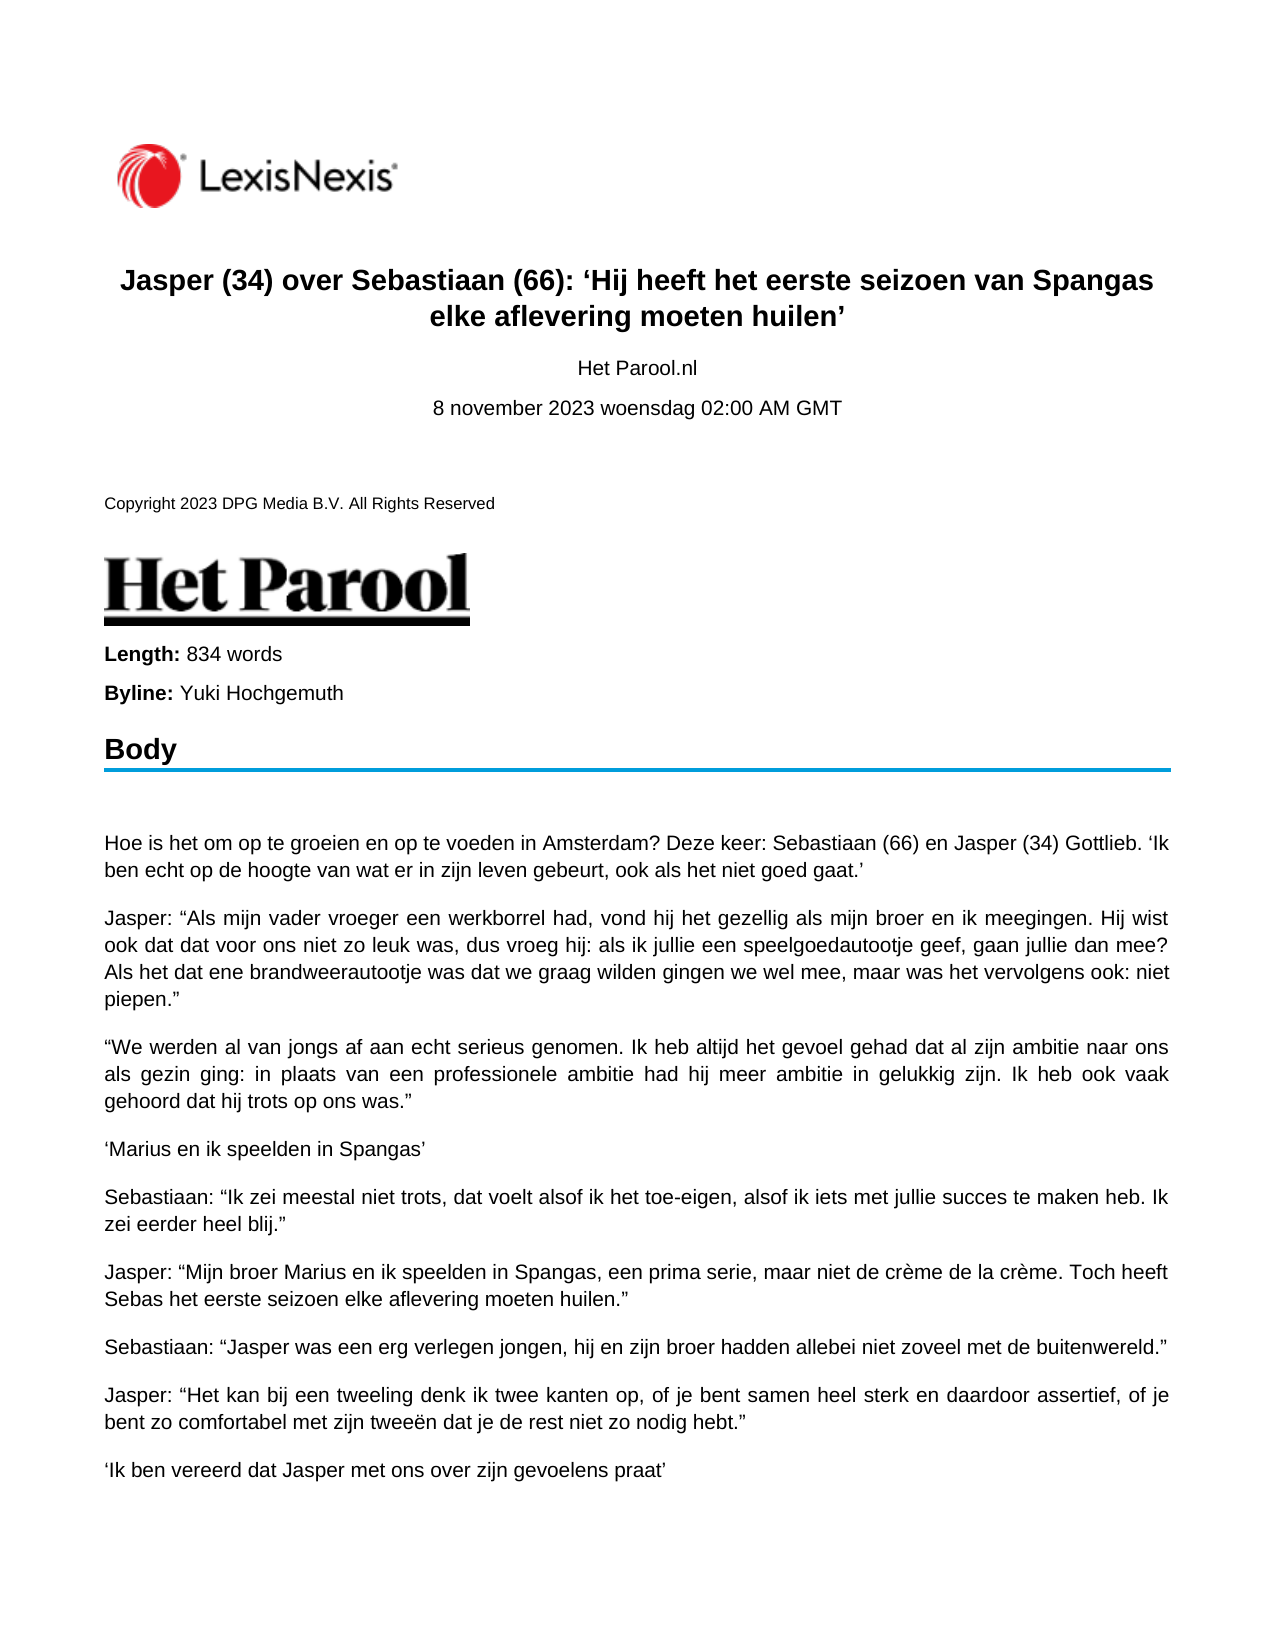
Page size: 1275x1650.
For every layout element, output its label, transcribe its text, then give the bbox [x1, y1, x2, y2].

picture [104, 144, 412, 208]
text ‘Marius en ik speelden in Spangas’ [104, 1134, 1171, 1161]
text Het Parool.nl [104, 353, 1171, 380]
text Length: 834 words [104, 638, 1171, 665]
subtitle Jasper (34) over Sebastiaan (66): ‘Hij heeft het eerste seizoen van Spangas elke aflevering moeten huilen’ [104, 261, 1171, 332]
picture [104, 553, 470, 626]
text Copyright 2023 DPG Media B.V. All Rights Reserved [104, 461, 1171, 513]
text Jasper: “Mijn broer Marius en ik speelden in Spangas, een prima serie, maar niet de crème de la crème. Toch heeft Sebas het eerste seizoen elke aflevering moeten huilen.” [104, 1257, 1171, 1311]
text Body [104, 730, 1171, 765]
text Jasper: “Het kan bij een tweeling denk ik twee kanten op, of je bent samen heel sterk en daardoor assertief, of je bent zo comfortabel met zijn tweeën dat je de rest niet zo nodig hebt.” [104, 1380, 1171, 1434]
text Byline: Yuki Hochgemuth [104, 678, 1171, 705]
text ‘Ik ben vereerd dat Jasper met ons over zijn gevoelens praat’ [104, 1455, 1171, 1482]
text “We werden al van jongs af aan echt serieus genomen. Ik heb altijd het gevoel gehad dat al zijn ambitie naar ons als gezin ging: in plaats van een professionele ambitie had hij meer ambitie in gelukkig zijn. Ik heb ook vaak gehoord dat hij trots op ons was.” [104, 1032, 1171, 1113]
text Jasper: “Als mijn vader vroeger een werkborrel had, vond hij het gezellig als mijn broer en ik meegingen. Hij wist ook dat dat voor ons niet zo leuk was, dus vroeg hij: als ik jullie een speelgoedautootje geef, gaan jullie dan mee? Als het dat ene brandweerautootje was dat we graag wilden gingen we wel mee, maar was het vervolgens ook: niet piepen.” [104, 903, 1171, 1011]
text Sebastiaan: “Jasper was een erg verlegen jongen, hij en zijn broer hadden allebei niet zoveel met de buitenwereld.” [104, 1332, 1171, 1359]
text 8 november 2023 woensdag 02:00 AM GMT [104, 393, 1171, 420]
text Sebastiaan: “Ik zei meestal niet trots, dat voelt alsof ik het toe-eigen, alsof ik iets met jullie succes te maken heb. Ik zei eerder heel blij.” [104, 1182, 1171, 1236]
text Hoe is het om op te groeien en op te voeden in Amsterdam? Deze keer: Sebastiaan (66) en Jasper (34) Gottlieb. ‘Ik ben echt op de hoogte van wat er in zijn leven gebeurt, ook als het niet goed gaat.’ [104, 828, 1171, 882]
